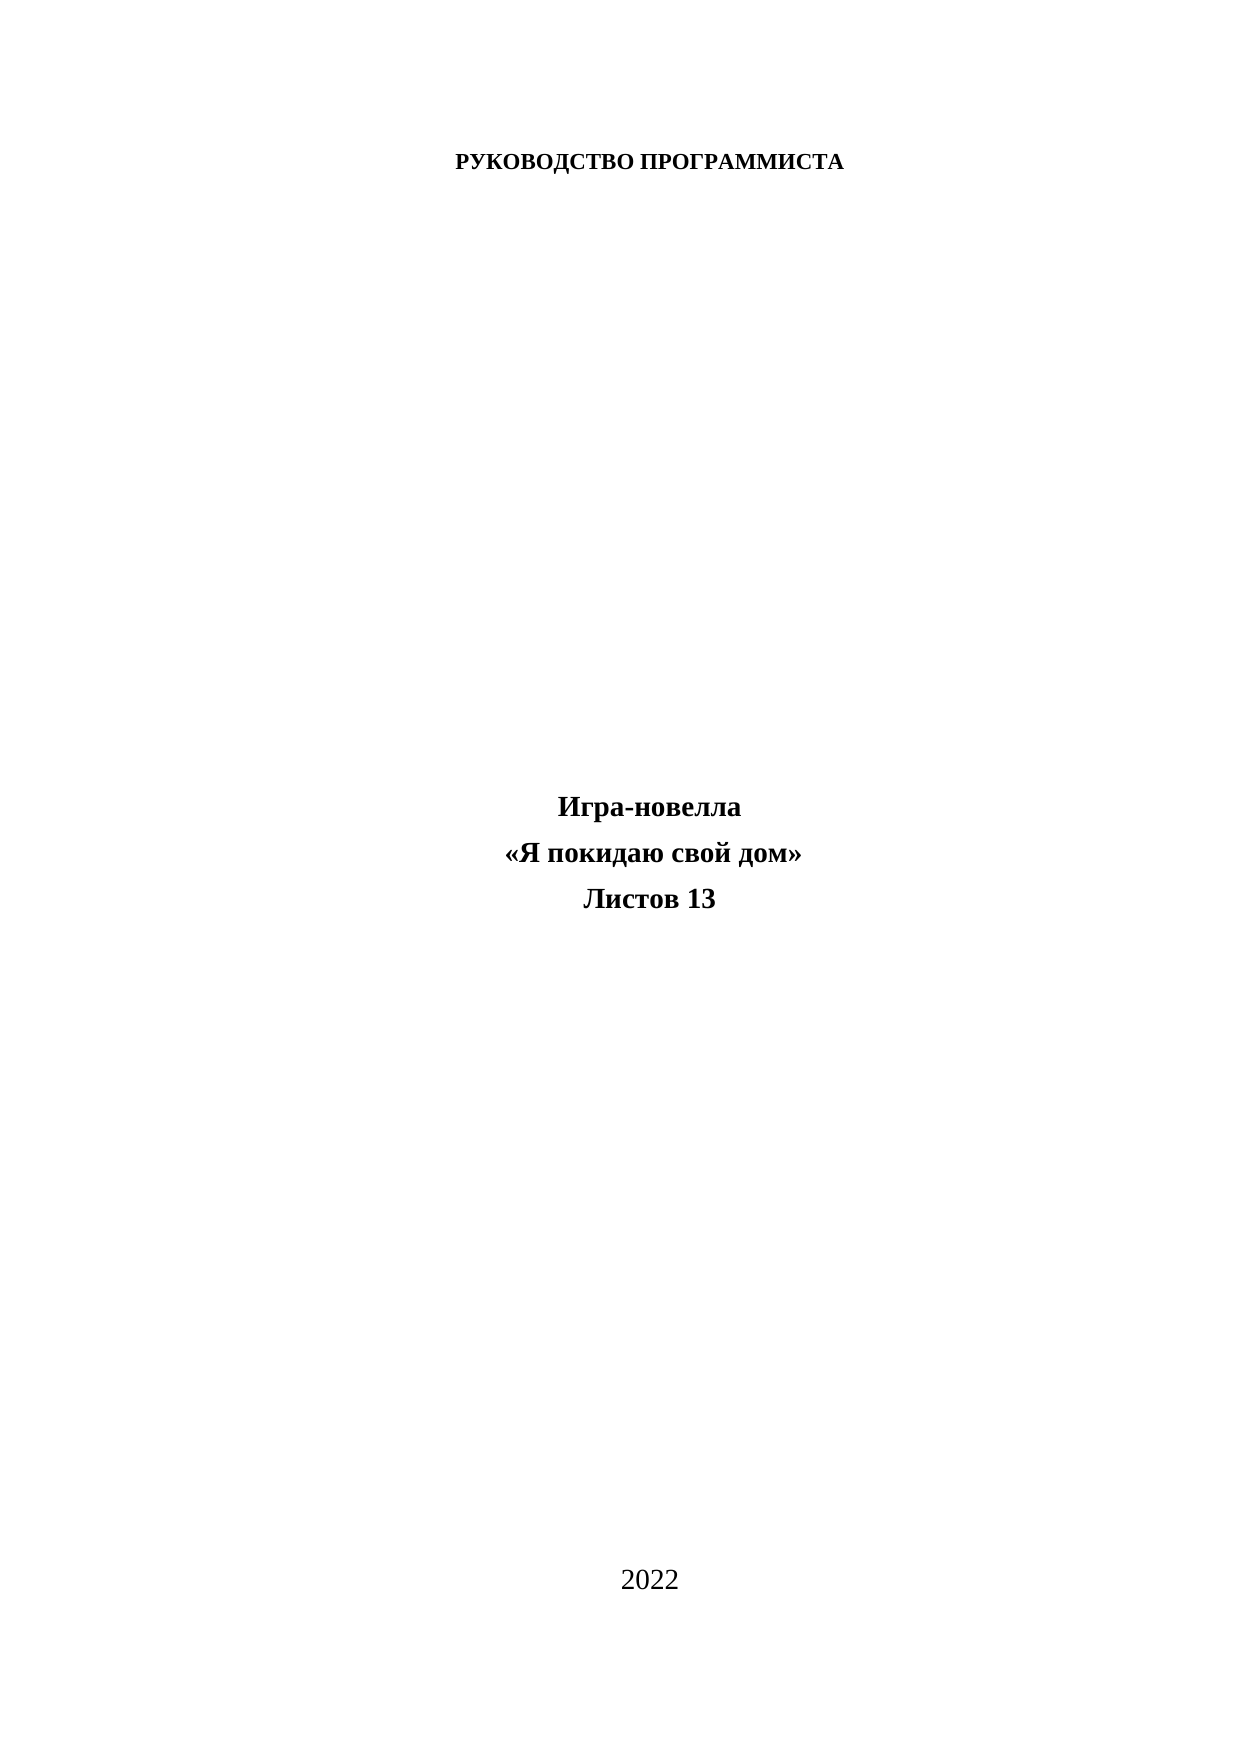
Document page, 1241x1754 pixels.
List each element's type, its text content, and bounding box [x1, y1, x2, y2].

text 2022 [118, 1562, 1181, 1595]
text РУКОВОДСТВО ПРОГРАММИСТА [118, 148, 1181, 174]
text Игра-новелла [118, 789, 1181, 822]
text Листов 13 [118, 881, 1181, 914]
text «Я покидаю свой дом» [118, 835, 1181, 868]
